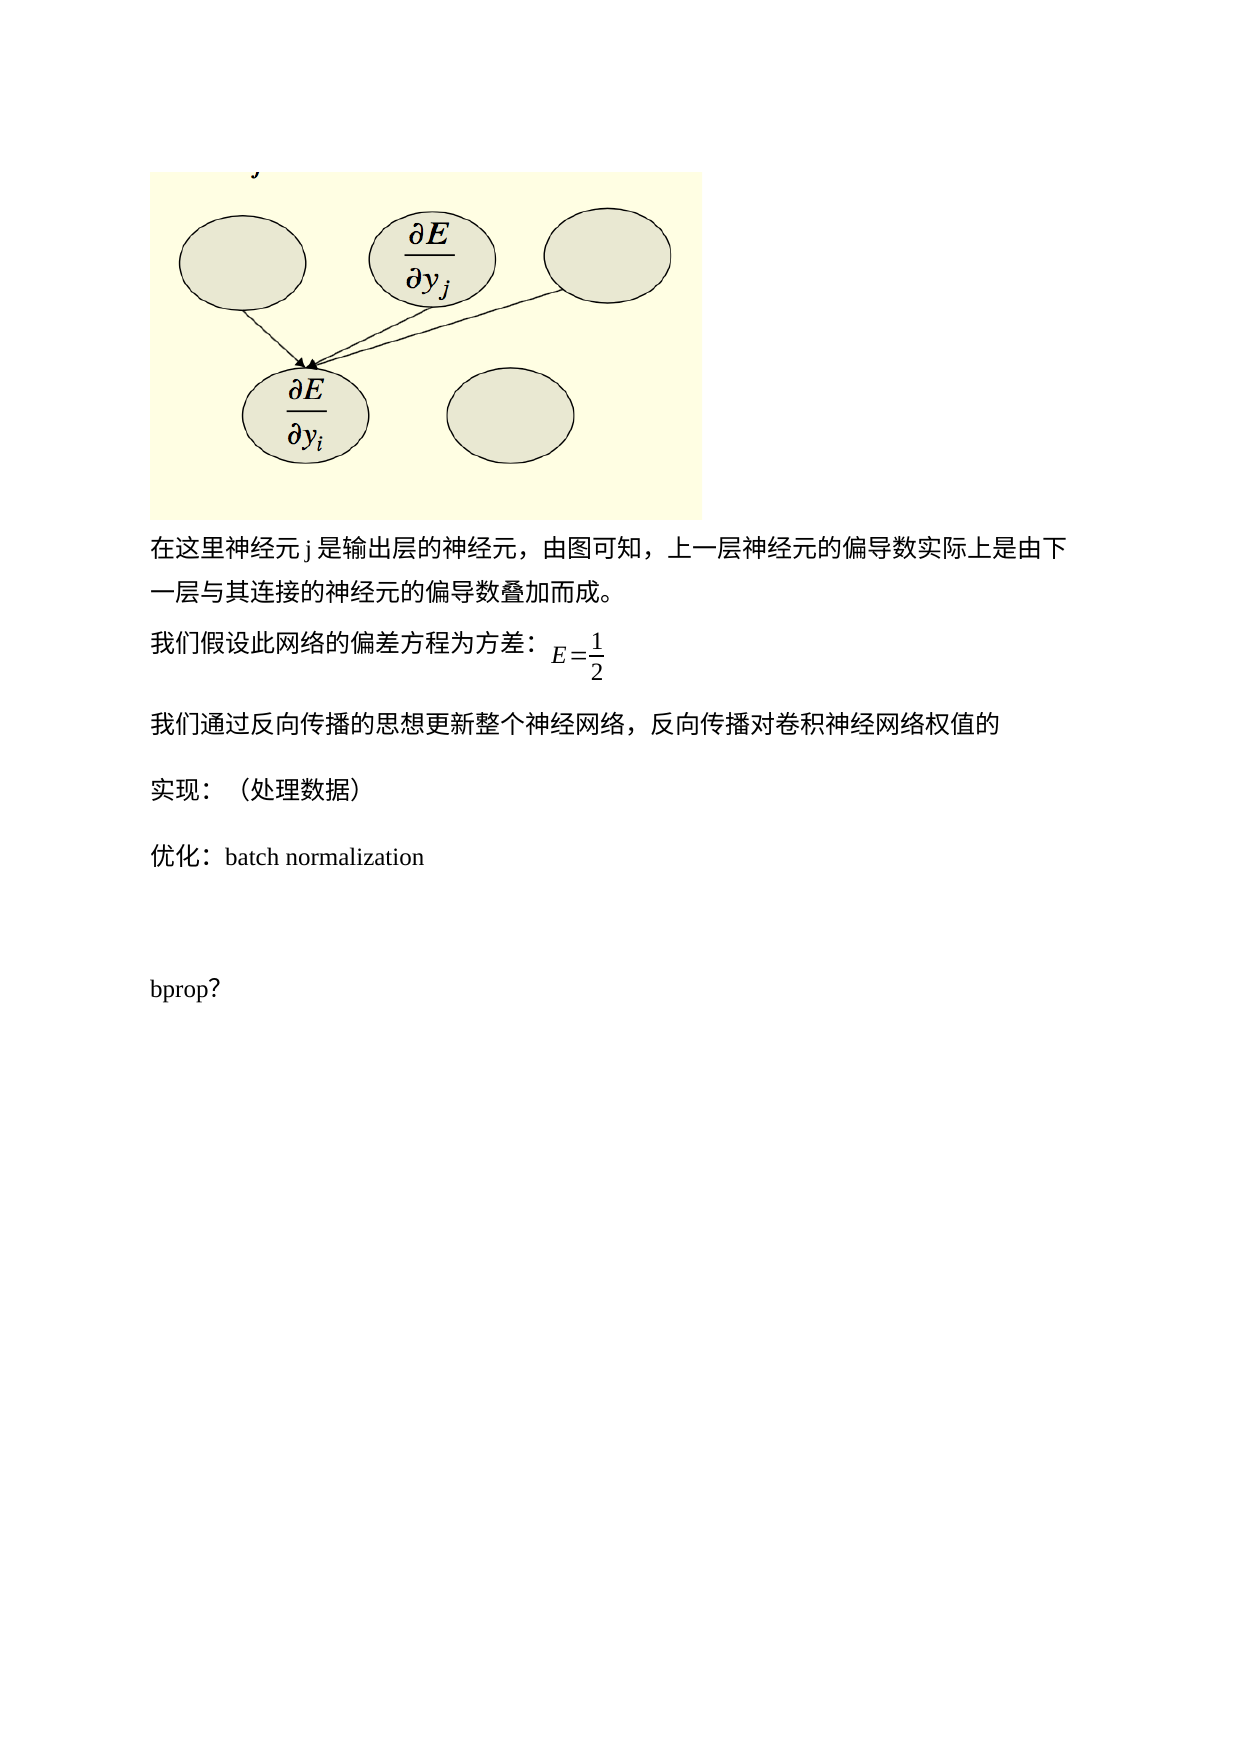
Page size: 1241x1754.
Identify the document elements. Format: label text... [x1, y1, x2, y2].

subtitle 在这里神经元j是输出层的神经元，由图可知，上一层神经元的偏导数实际上是由下一层与其连接的神经元的偏导数叠加而成。 [150, 524, 1090, 613]
subtitle 我们通过反向传播的思想更新整个神经网络，反向传播对卷积神经网络权值的 [150, 701, 1090, 745]
text bprop？ [150, 965, 1090, 1009]
subtitle 我们假设此网络的偏差方程为方差： [150, 613, 1090, 701]
text 实现：（处理数据） [150, 767, 1090, 811]
text 优化：batch normalization [150, 833, 1090, 877]
picture [150, 172, 703, 520]
